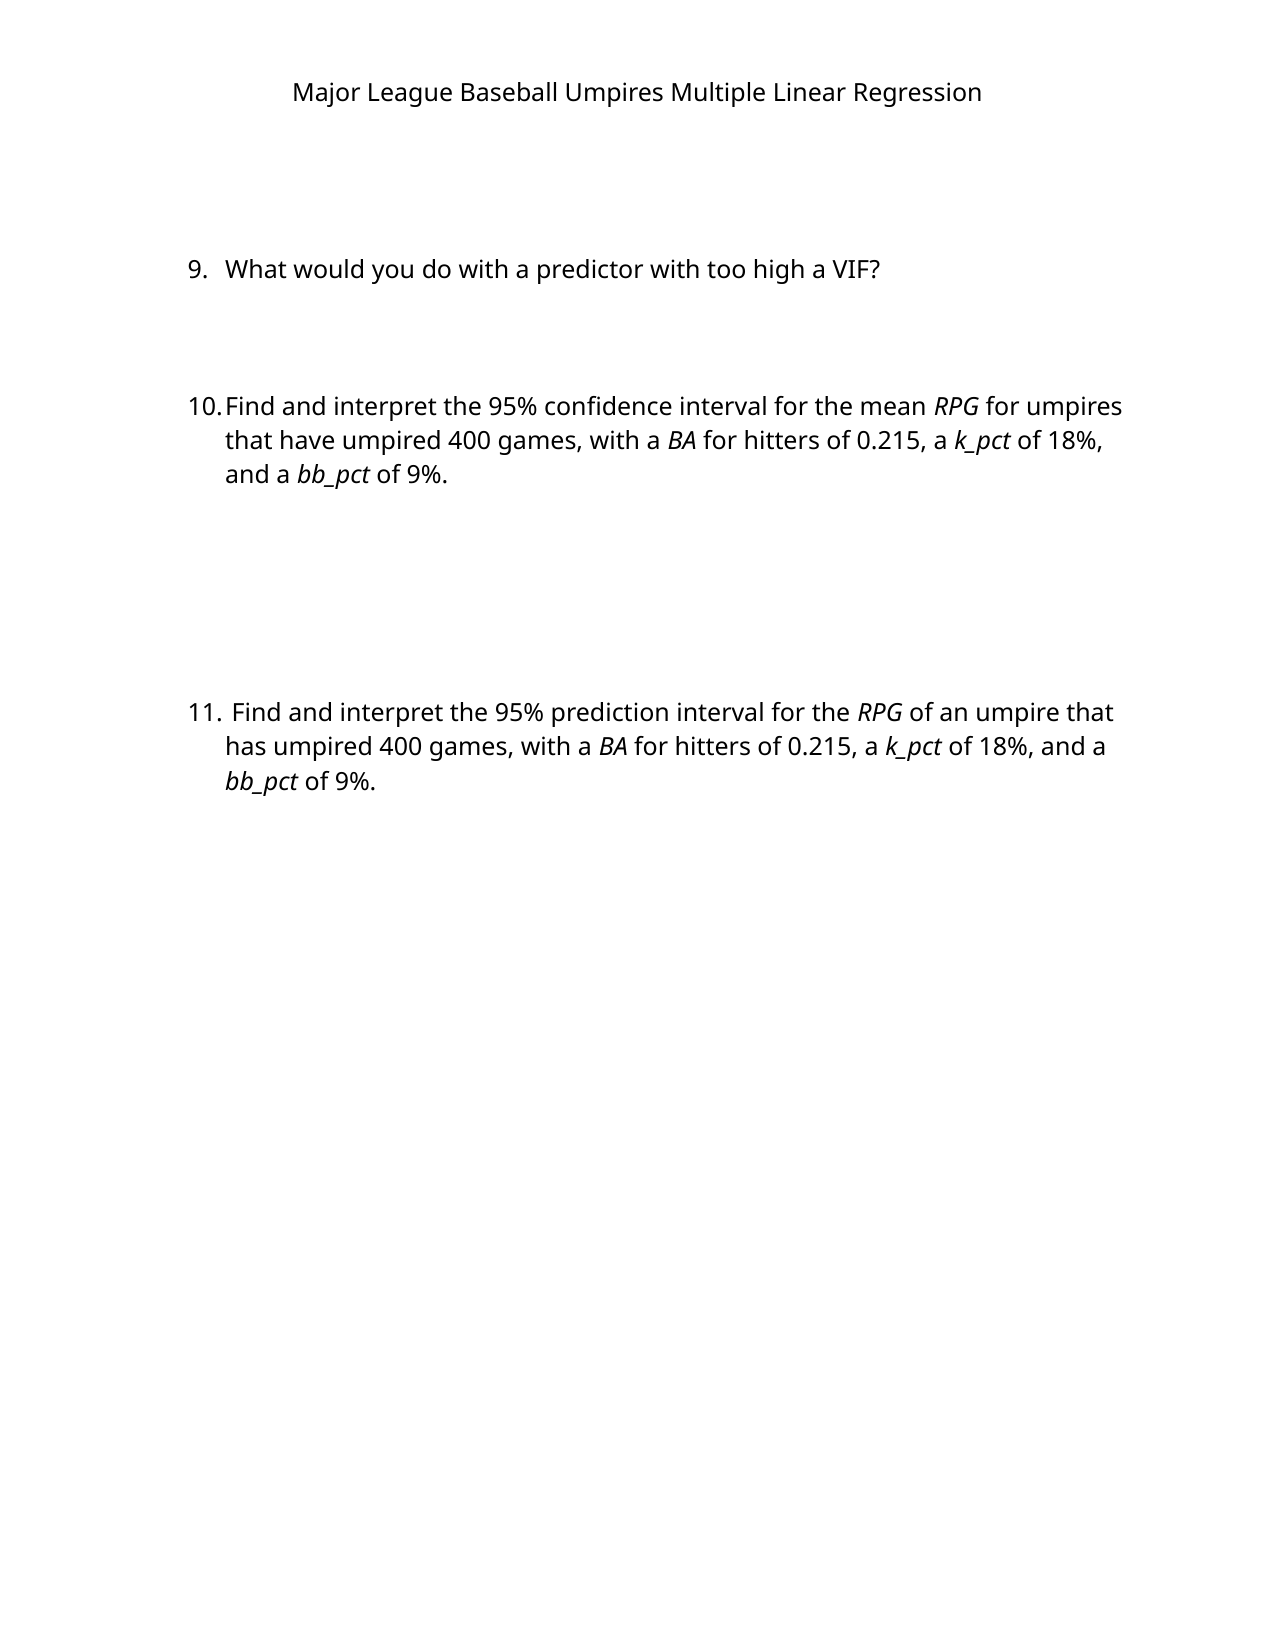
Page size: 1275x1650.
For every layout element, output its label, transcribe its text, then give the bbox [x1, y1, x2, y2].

list Find and interpret the 95% confidence interval for the mean RPG for umpires that have umpired 400 games, with a BA for hitters of 0.215, a k_pct of 18%, and a bb_pct of 9%. [187, 388, 1125, 491]
list Find and interpret the 95% prediction interval for the RPG of an umpire that has umpired 400 games, with a BA for hitters of 0.215, a k_pct of 18%, and a bb_pct of 9%. [187, 695, 1125, 797]
list What would you do with a predictor with too high a VIF? [187, 252, 1125, 286]
